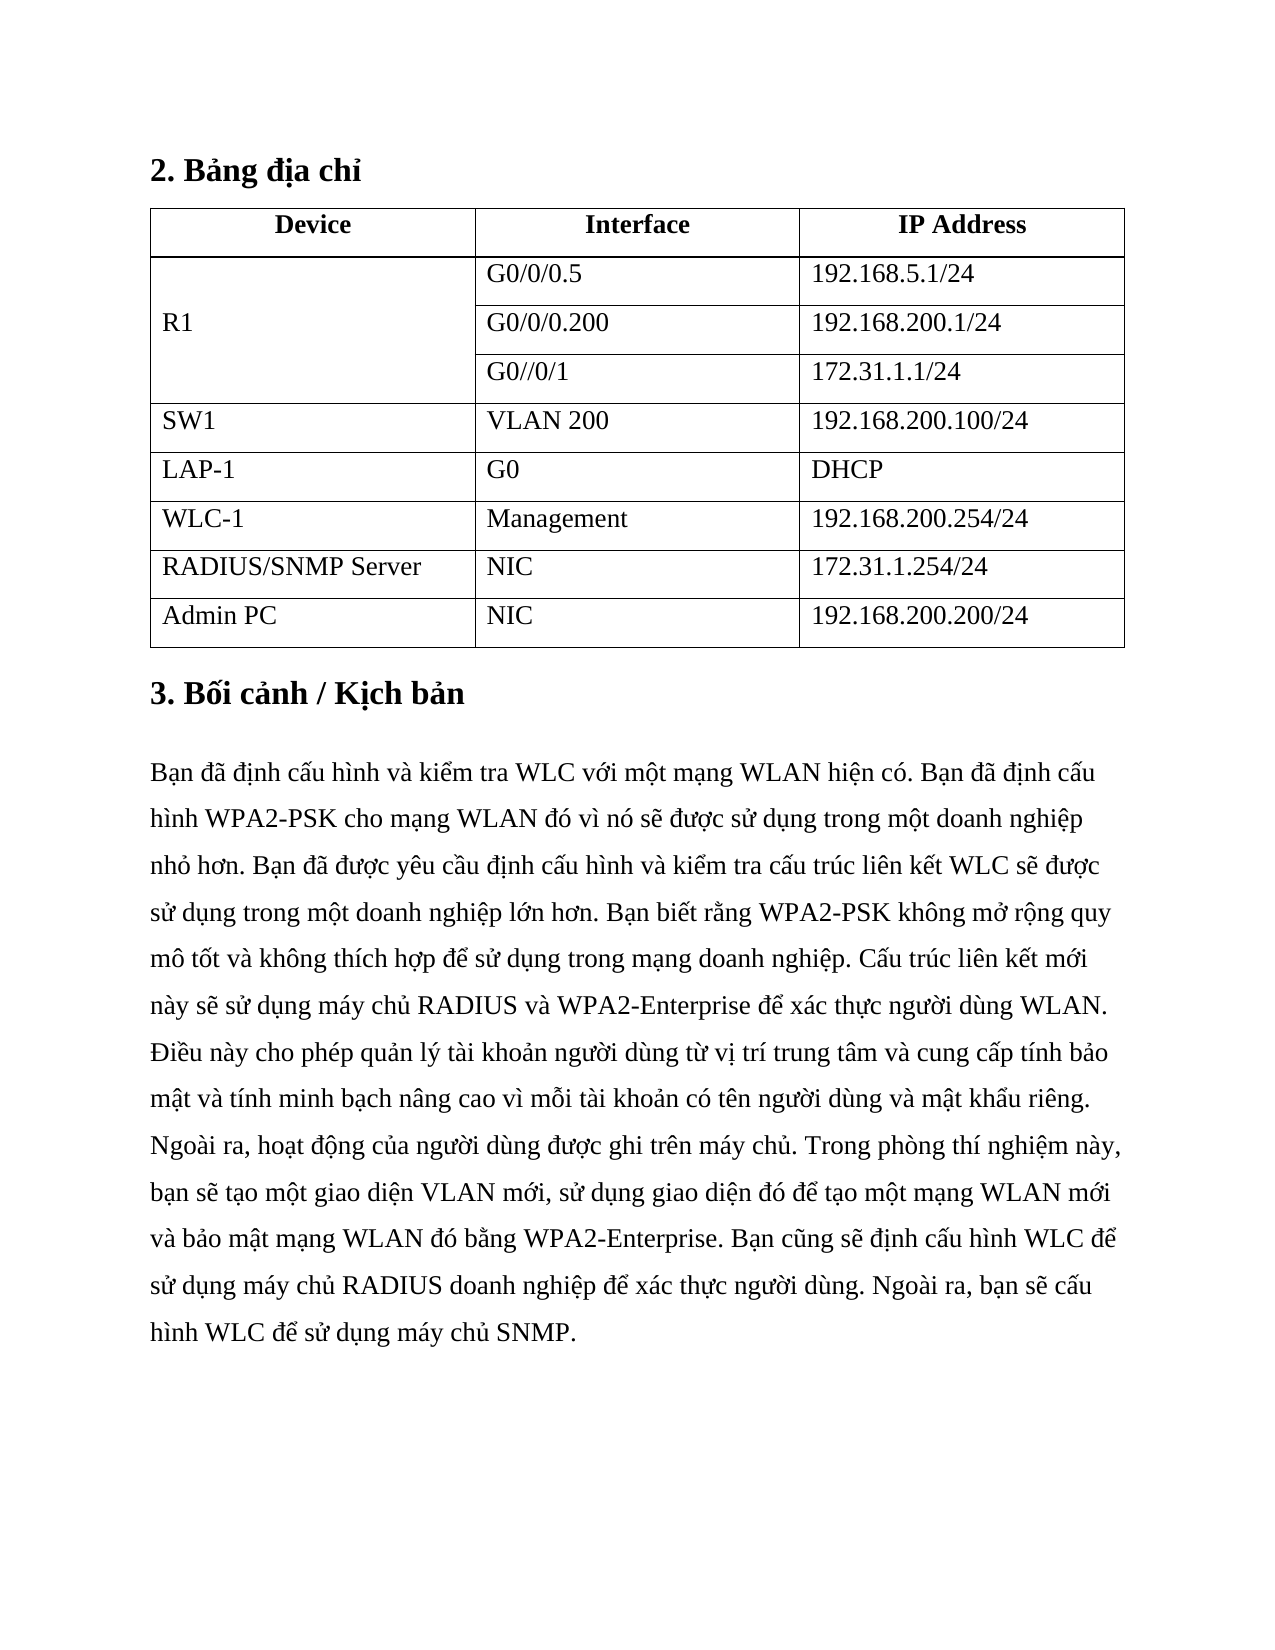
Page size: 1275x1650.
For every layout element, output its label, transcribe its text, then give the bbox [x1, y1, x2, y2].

text 3. Bối cảnh / Kịch bản [150, 673, 1125, 712]
table_cell 192.168.5.1/24 [800, 258, 1124, 305]
table_cell 192.168.200.100/24 [800, 404, 1124, 452]
table_cell Admin PC [151, 599, 475, 647]
table_cell G0/0/0.5 [476, 258, 799, 305]
table_cell R1 [151, 258, 475, 403]
table_cell DHCP [800, 453, 1124, 501]
table_cell 192.168.200.200/24 [800, 599, 1124, 647]
table_cell G0//0/1 [476, 355, 799, 403]
table_cell 172.31.1.1/24 [800, 355, 1124, 403]
table_header IP Address [800, 209, 1124, 256]
table_header Device [151, 209, 475, 256]
text 2. Bảng địa chỉ [150, 150, 1125, 188]
table_cell RADIUS/SNMP Server [151, 551, 475, 598]
table_cell VLAN 200 [476, 404, 799, 452]
text Bạn đã định cấu hình và kiểm tra WLC với một mạng WLAN hiện có. Bạn đã định cấu hình WPA2-PSK cho mạng WLAN đó vì nó sẽ được sử dụng trong một doanh nghiệp nhỏ hơn. Bạn đã được yêu cầu định cấu hình và kiểm tra cấu trúc liên kết WLC sẽ được sử dụng trong một doanh nghiệp lớn hơn. Bạn biết rằng WPA2-PSK không mở rộng quy mô tốt và không thích hợp để sử dụng trong mạng doanh nghiệp. Cấu trúc liên kết mới này sẽ sử dụng máy chủ RADIUS và WPA2-Enterprise để xác thực người dùng WLAN. Điều này cho phép quản lý tài khoản người dùng từ vị trí trung tâm và cung cấp tính bảo mật và tính minh bạch nâng cao vì mỗi tài khoản có tên người dùng và mật khẩu riêng. Ngoài ra, hoạt động của người dùng được ghi trên máy chủ. Trong phòng thí nghiệm này, bạn sẽ tạo một giao diện VLAN mới, sử dụng giao diện đó để tạo một mạng WLAN mới và bảo mật mạng WLAN đó bằng WPA2-Enterprise. Bạn cũng sẽ định cấu hình WLC để sử dụng máy chủ RADIUS doanh nghiệp để xác thực người dùng. Ngoài ra, bạn sẽ cấu hình WLC để sử dụng máy chủ SNMP. [150, 756, 1125, 1347]
table_cell 192.168.200.1/24 [800, 306, 1124, 354]
table_cell SW1 [151, 404, 475, 452]
table_cell G0 [476, 453, 799, 501]
table_cell Management [476, 502, 799, 549]
table_cell 192.168.200.254/24 [800, 502, 1124, 549]
table_cell G0/0/0.200 [476, 306, 799, 354]
table_cell NIC [476, 599, 799, 647]
table_cell NIC [476, 551, 799, 598]
table_cell LAP-1 [151, 453, 475, 501]
table_cell 172.31.1.254/24 [800, 551, 1124, 598]
table_header Interface [476, 209, 799, 256]
table_cell WLC-1 [151, 502, 475, 549]
